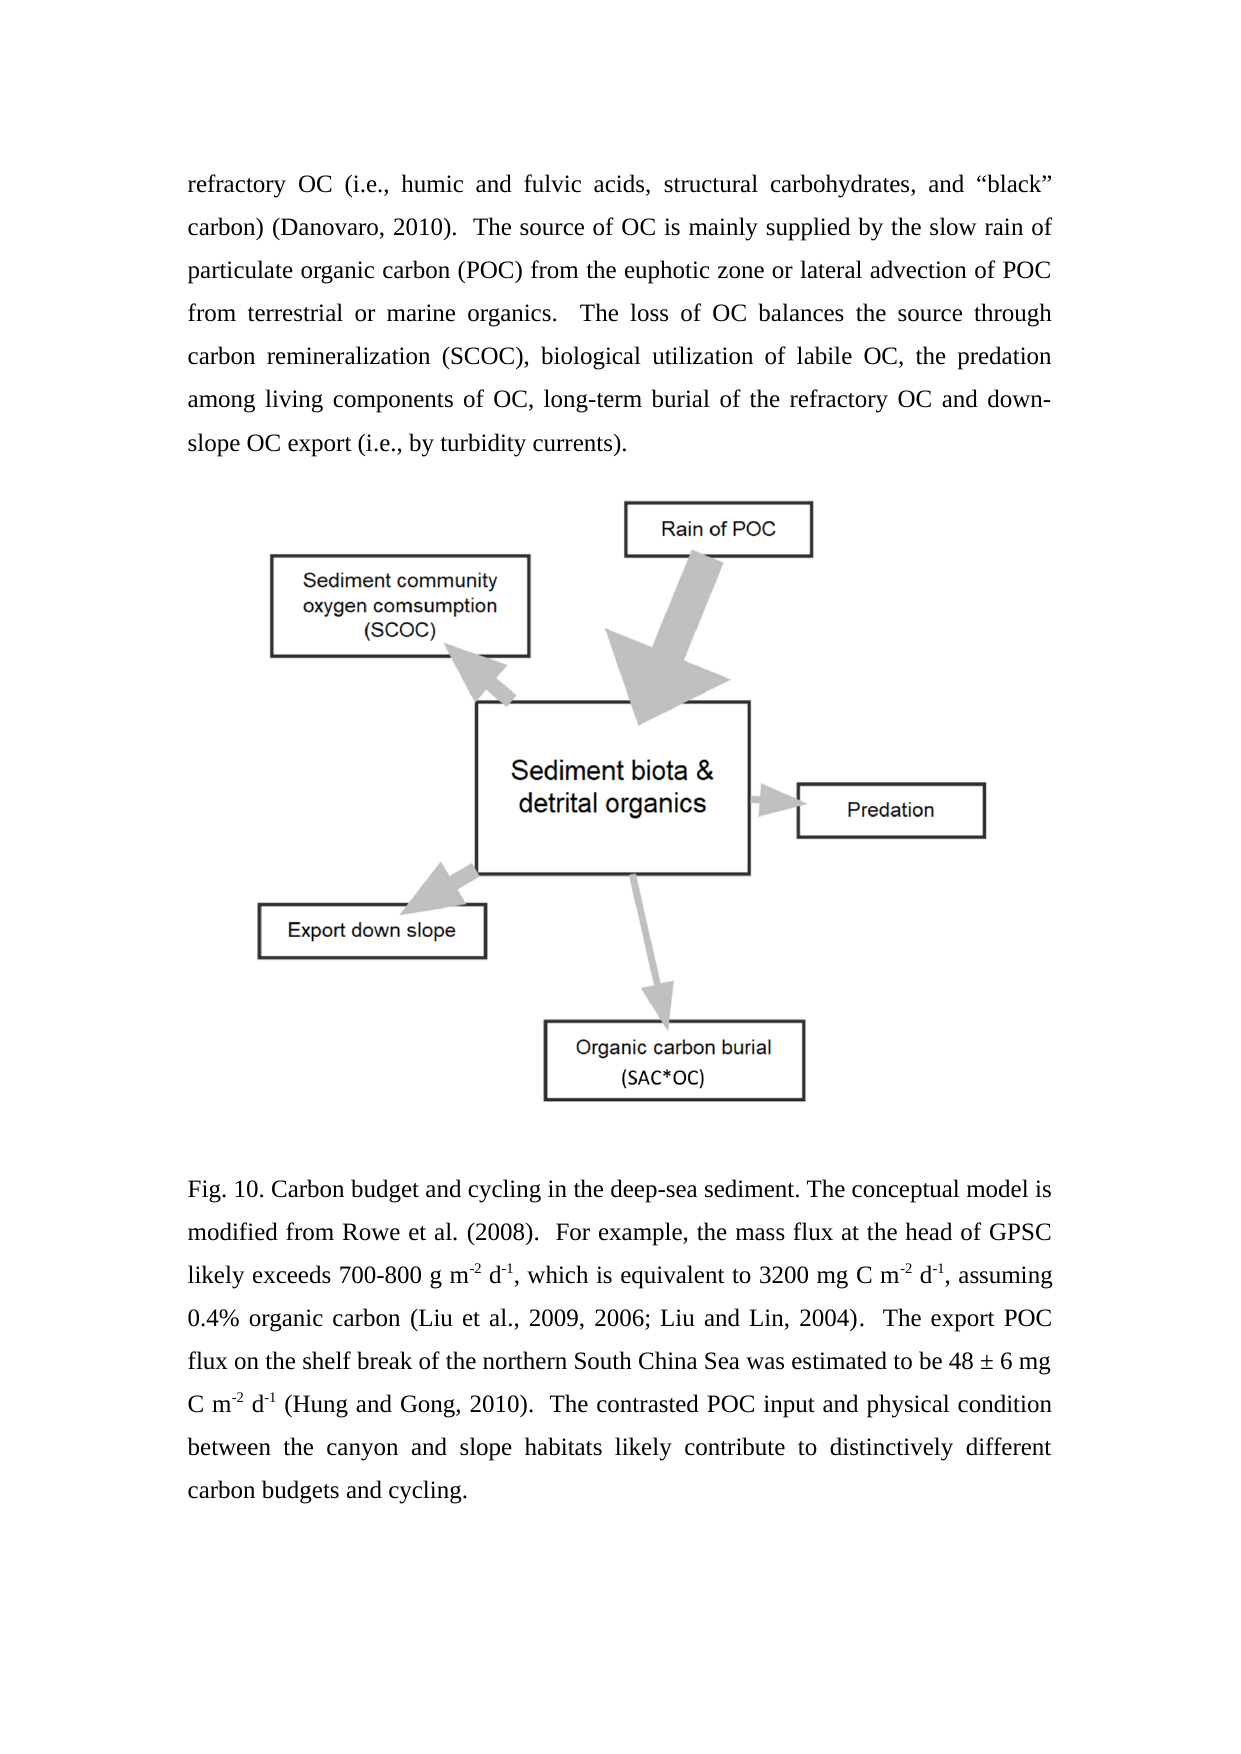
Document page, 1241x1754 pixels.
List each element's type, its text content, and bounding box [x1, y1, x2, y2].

picture [187, 477, 1054, 1123]
text Fig. 10. Carbon budget and cycling in the deep-sea sediment. The conceptual model is modified from Rowe et al. (2008). For example, the mass flux at the head of GPSC likely exceeds 700-800 g m-2 d-1, which is equivalent to 3200 mg C m-2 d-1, assuming 0.4% organic carbon (Liu et al., 2009, 2006; Liu and Lin, 2004). The export POC flux on the shelf break of the northern South China Sea was estimated to be 48 ± 6 mg C m-2 d-1 (Hung and Gong, 2010). The contrasted POC input and physical condition between the canyon and slope habitats likely contribute to distinctively different carbon budgets and cycling. [187, 1169, 1053, 1509]
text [187, 164, 1053, 461]
